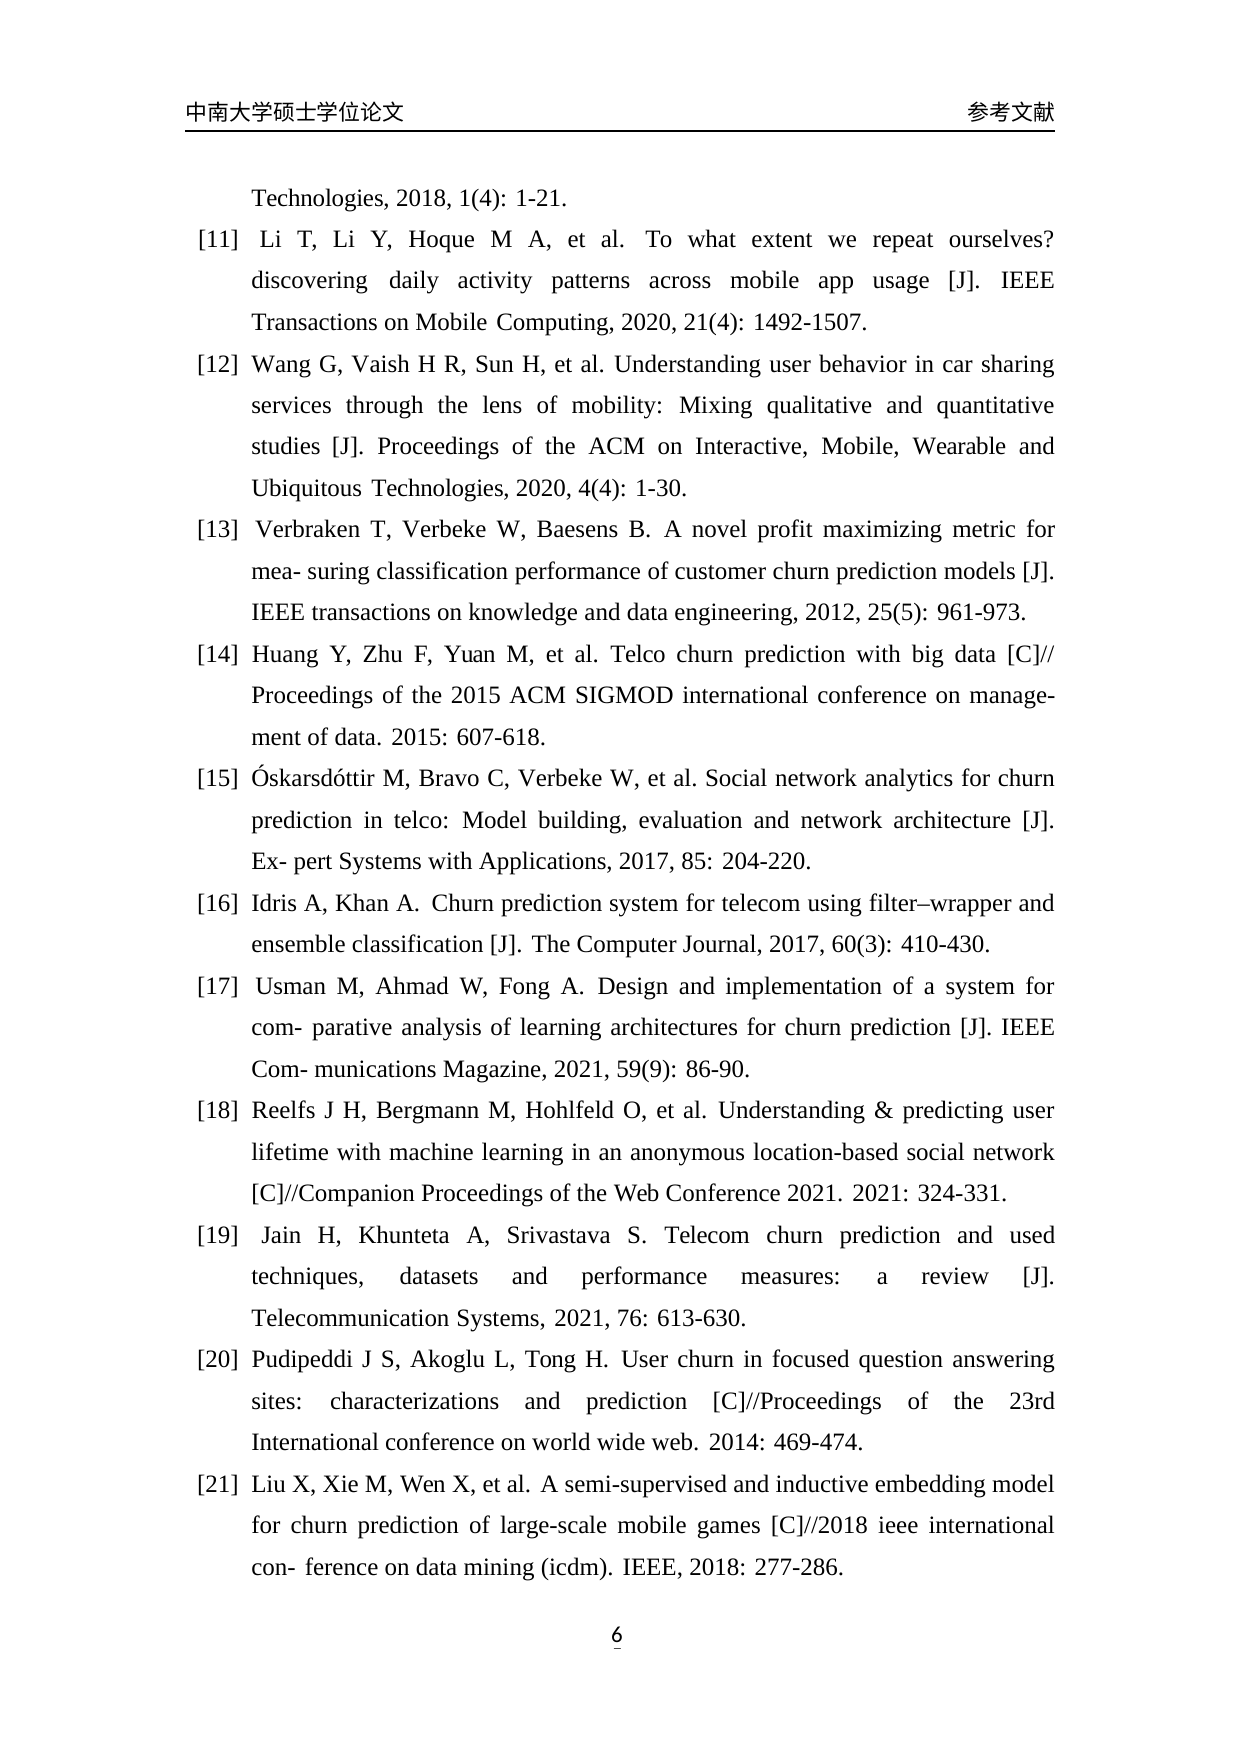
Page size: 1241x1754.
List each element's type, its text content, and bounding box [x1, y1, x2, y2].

text [20] Pudipeddi J S, Akoglu L, Tong H. User churn in focused question answering sites: characterizations and prediction [C]//Proceedings of the 23rd International conference on world wide web. 2014: 469-474. [197, 1344, 1055, 1456]
text [13] Verbraken T, Verbeke W, Baesens B. A novel profit maximizing metric for mea- suring classification performance of customer churn prediction models [J]. IEEE transactions on knowledge and data engineering, 2012, 25(5): 961-973. [197, 514, 1055, 626]
text [14] Huang Y, Zhu F, Yuan M, et al. Telco churn prediction with big data [C]// Proceedings of the 2015 ACM SIGMOD international conference on manage- ment of data. 2015: 607-618. [197, 639, 1055, 750]
text [19] Jain H, Khunteta A, Srivastava S. Telecom churn prediction and used techniques, datasets and performance measures: a review [J]. Telecommunication Systems, 2021, 76: 613-630. [197, 1220, 1055, 1331]
text Technologies, 2018, 1(4): 1-21. [251, 183, 1067, 211]
text [21] Liu X, Xie M, Wen X, et al. A semi-supervised and inductive embedding model for churn prediction of large-scale mobile games [C]//2018 ieee international con- ference on data mining (icdm). IEEE, 2018: 277-286. [197, 1469, 1055, 1580]
text [11] Li T, Li Y, Hoque M A, et al. To what extent we repeat ourselves? discovering daily activity patterns across mobile app usage [J]. IEEE Transactions on Mobile Computing, 2020, 21(4): 1492-1507. [198, 224, 1055, 336]
text [17] Usman M, Ahmad W, Fong A. Design and implementation of a system for com- parative analysis of learning architectures for churn prediction [J]. IEEE Com- munications Magazine, 2021, 59(9): 86-90. [197, 971, 1055, 1082]
text [16] Idris A, Khan A. Churn prediction system for telecom using filter–wrapper and ensemble classification [J]. The Computer Journal, 2017, 60(3): 410-430. [197, 888, 1055, 958]
text [15] Óskarsdóttir M, Bravo C, Verbeke W, et al. Social network analytics for churn prediction in telco: Model building, evaluation and network architecture [J]. Ex- pert Systems with Applications, 2017, 85: 204-220. [197, 763, 1055, 875]
text [12] Wang G, Vaish H R, Sun H, et al. Understanding user behavior in car sharing services through the lens of mobility: Mixing qualitative and quantitative studies [J]. Proceedings of the ACM on Interactive, Mobile, Wearable and Ubiquitous Technologies, 2020, 4(4): 1-30. [197, 349, 1055, 501]
text [18] Reelfs J H, Bergmann M, Hohlfeld O, et al. Understanding & predicting user lifetime with machine learning in an anonymous location-based social network [C]//Companion Proceedings of the Web Conference 2021. 2021: 324-331. [197, 1096, 1055, 1207]
